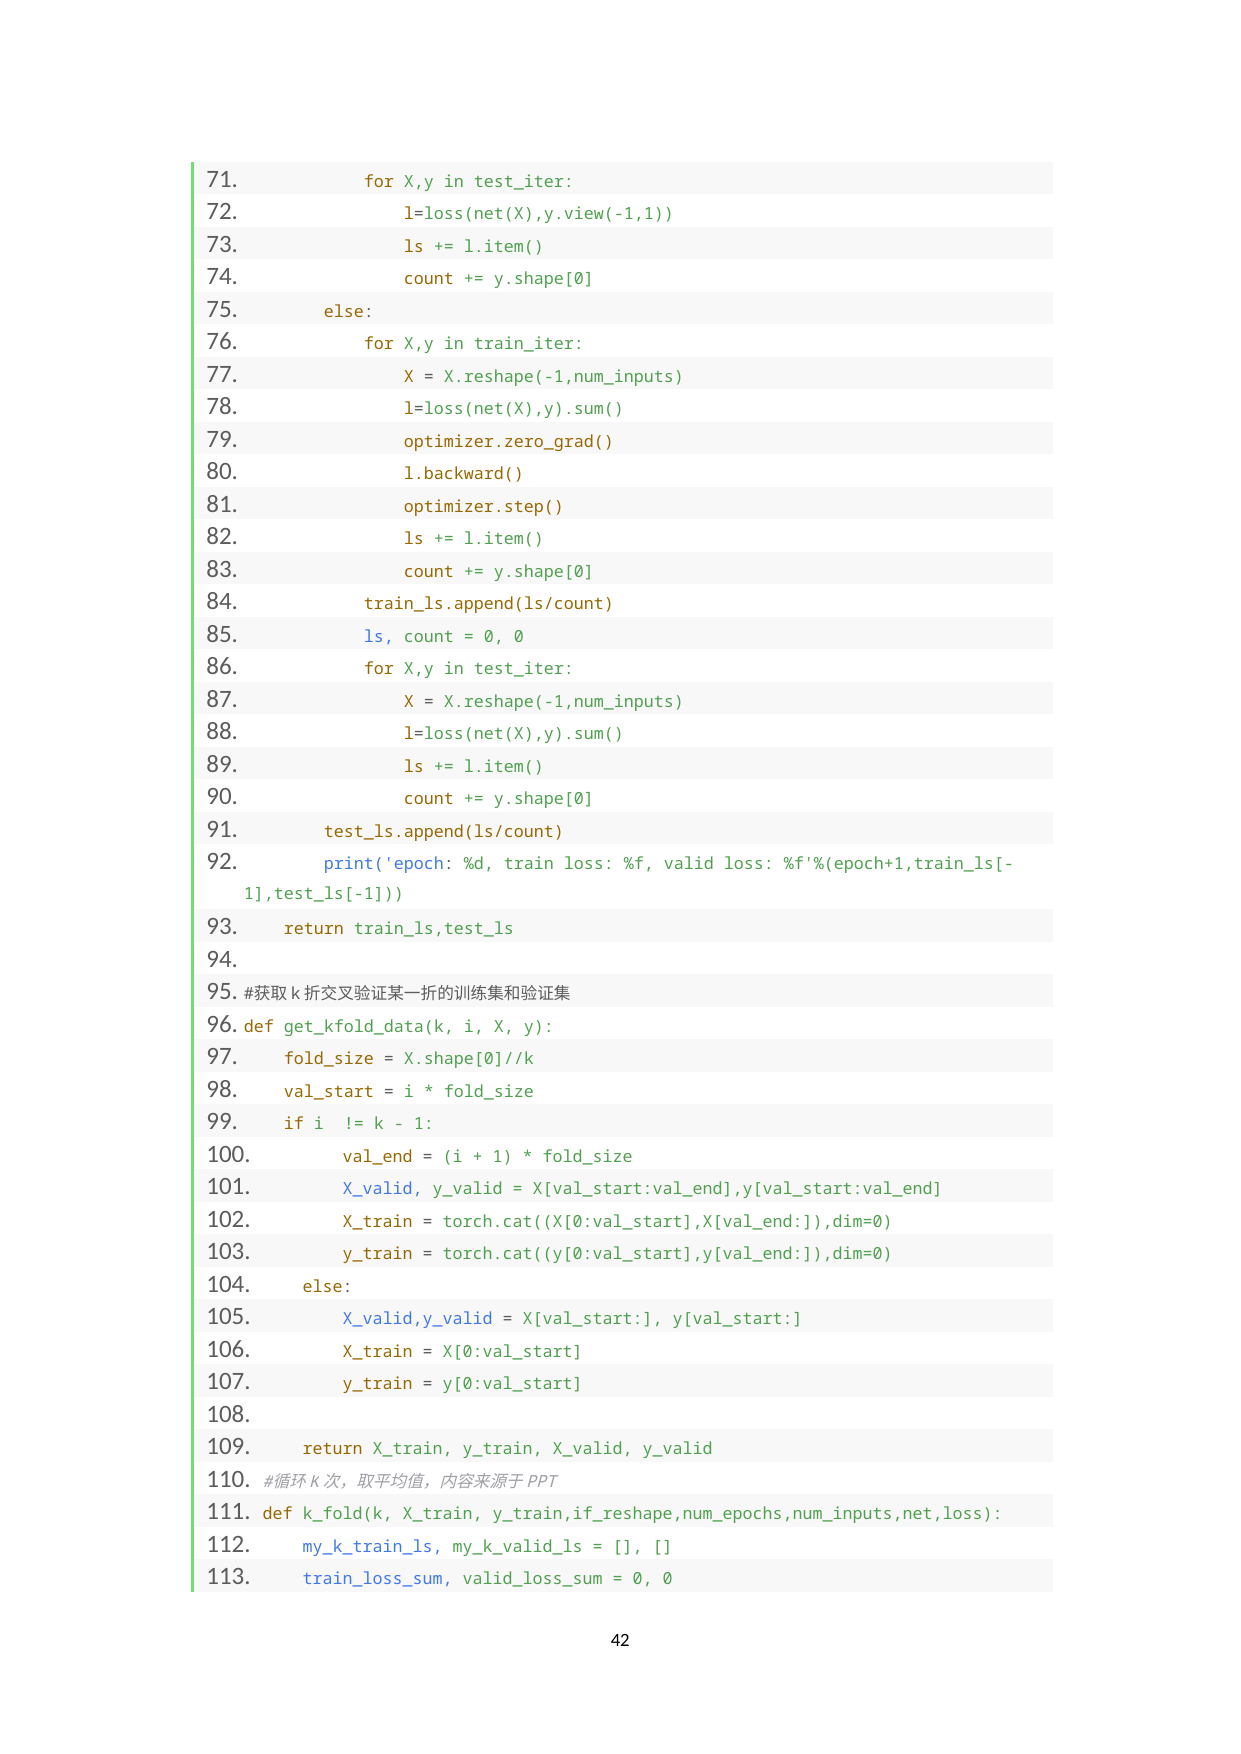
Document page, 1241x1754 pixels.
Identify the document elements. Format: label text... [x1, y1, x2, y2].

list l.backward() [194, 454, 1053, 487]
list else: [194, 1267, 1053, 1299]
list fold_size = X.shape[0]//k [194, 1039, 1053, 1072]
list X_valid,y_valid = X[val_start:], y[val_start:] [194, 1299, 1053, 1332]
list else: [194, 292, 1053, 324]
list #循环K次，取平均值，内容来源于PPT [194, 1462, 1053, 1494]
list X = X.reshape(-1,num_inputs) [194, 357, 1053, 389]
list val_end = (i + 1) * fold_size [194, 1137, 1053, 1169]
list train_ls.append(ls/count) [194, 584, 1053, 617]
list ls, count = 0, 0 [194, 617, 1053, 649]
list l=loss(net(X),y.view(-1,1)) [194, 194, 1053, 227]
list ls += l.item() [194, 519, 1053, 552]
list X_valid, y_valid = X[val_start:val_end],y[val_start:val_end] [194, 1169, 1053, 1202]
list l=loss(net(X),y).sum() [194, 389, 1053, 422]
list X_train = X[0:val_start] [194, 1332, 1053, 1364]
list for X,y in train_iter: [194, 324, 1053, 357]
list y_train = y[0:val_start] [194, 1364, 1053, 1397]
list l=loss(net(X),y).sum() [194, 714, 1053, 747]
list count += y.shape[0] [194, 552, 1053, 584]
list my_k_train_ls, my_k_valid_ls = [], [] [194, 1527, 1053, 1559]
list return X_train, y_train, X_valid, y_valid [194, 1429, 1053, 1462]
list count += y.shape[0] [194, 259, 1053, 292]
list ls += l.item() [194, 227, 1053, 259]
list optimizer.zero_grad() [194, 422, 1053, 454]
list #获取k折交叉验证某一折的训练集和验证集 [194, 974, 1053, 1007]
list for X,y in test_iter: [194, 162, 1053, 194]
list def k_fold(k, X_train, y_train,if_reshape,num_epochs,num_inputs,net,loss): [194, 1494, 1053, 1527]
list optimizer.step() [194, 487, 1053, 519]
list return train_ls,test_ls [194, 909, 1053, 942]
list ls += l.item() [194, 747, 1053, 779]
list X_train = torch.cat((X[0:val_start],X[val_end:]),dim=0) [194, 1202, 1053, 1234]
list print('epoch: %d, train loss: %f, valid loss: %f'%(epoch+1,train_ls[-1],test_ls[-1])) [194, 844, 1053, 909]
list test_ls.append(ls/count) [194, 812, 1053, 844]
list train_loss_sum, valid_loss_sum = 0, 0 [194, 1559, 1053, 1592]
list for X,y in test_iter: [194, 649, 1053, 682]
list count += y.shape[0] [194, 779, 1053, 812]
list if i != k - 1: [194, 1104, 1053, 1137]
list val_start = i * fold_size [194, 1072, 1053, 1104]
list def get_kfold_data(k, i, X, y): [194, 1007, 1053, 1039]
list X = X.reshape(-1,num_inputs) [194, 682, 1053, 714]
list y_train = torch.cat((y[0:val_start],y[val_end:]),dim=0) [194, 1234, 1053, 1267]
